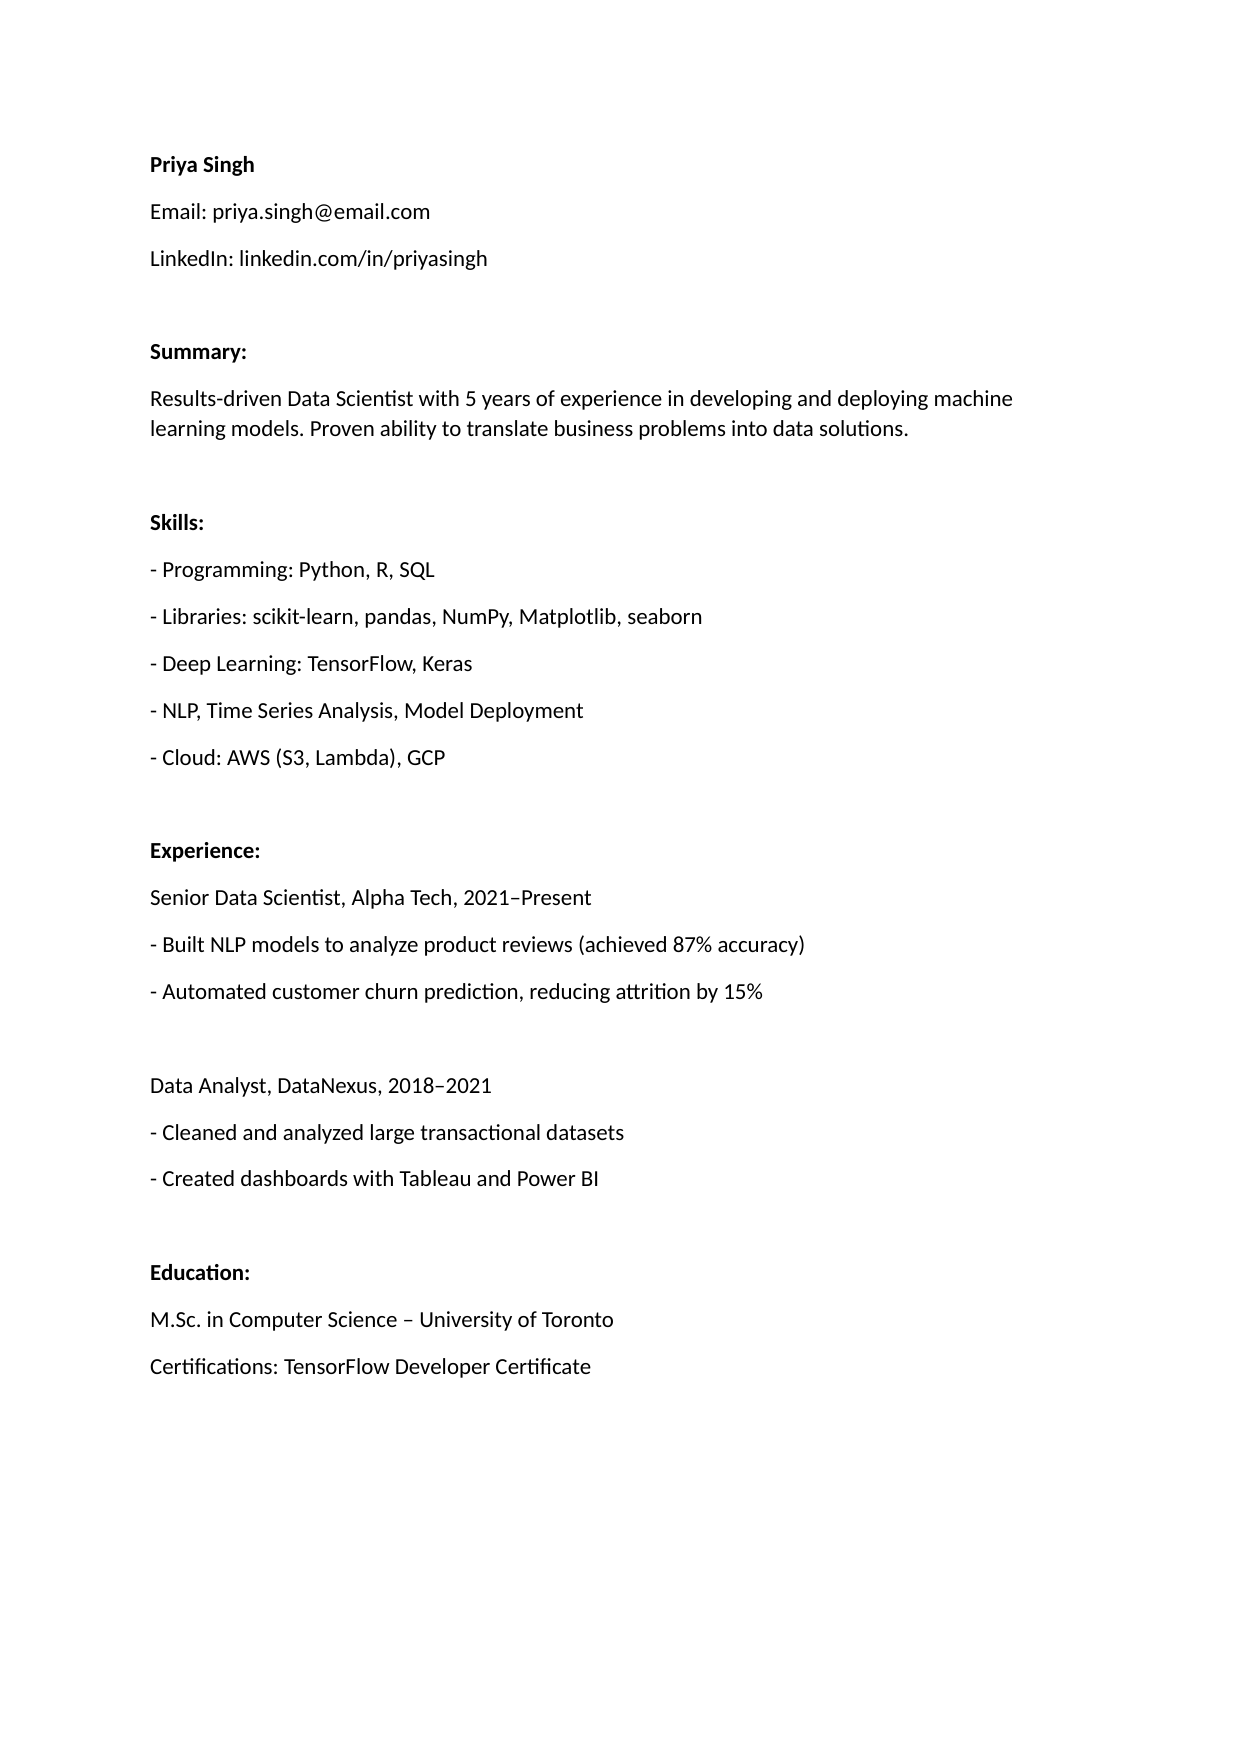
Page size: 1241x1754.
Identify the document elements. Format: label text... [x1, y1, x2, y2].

text Results-driven Data Scientist with 5 years of experience in developing and deploying machine learning models. Proven ability to translate business problems into data solutions. [150, 384, 1090, 443]
text - Created dashboards with Tableau and Power BI [150, 1164, 1090, 1193]
text Certifications: TensorFlow Developer Certificate [150, 1352, 1090, 1380]
text Data Analyst, DataNexus, 2018–2021 [150, 1071, 1090, 1099]
text Experience: [150, 836, 1090, 864]
text - Built NLP models to analyze product reviews (achieved 87% accuracy) [150, 930, 1090, 958]
text Senior Data Scientist, Alpha Tech, 2021–Present [150, 883, 1090, 911]
text - Cleaned and analyzed large transactional datasets [150, 1118, 1090, 1146]
text - Cloud: AWS (S3, Lambda), GCP [150, 743, 1090, 771]
text - Automated customer churn prediction, reducing attrition by 15% [150, 977, 1090, 1005]
text Education: [150, 1258, 1090, 1286]
text - Programming: Python, R, SQL [150, 555, 1090, 583]
text LinkedIn: linkedin.com/in/priyasingh [150, 244, 1090, 272]
text - NLP, Time Series Analysis, Model Deployment [150, 696, 1090, 724]
text - Libraries: scikit-learn, pandas, NumPy, Matplotlib, seaborn [150, 602, 1090, 630]
text Summary: [150, 337, 1090, 366]
text - Deep Learning: TensorFlow, Keras [150, 649, 1090, 677]
text M.Sc. in Computer Science – University of Toronto [150, 1305, 1090, 1333]
text Priya Singh [150, 150, 1090, 178]
text Skills: [150, 508, 1090, 536]
text Email: priya.singh@email.com [150, 197, 1090, 225]
